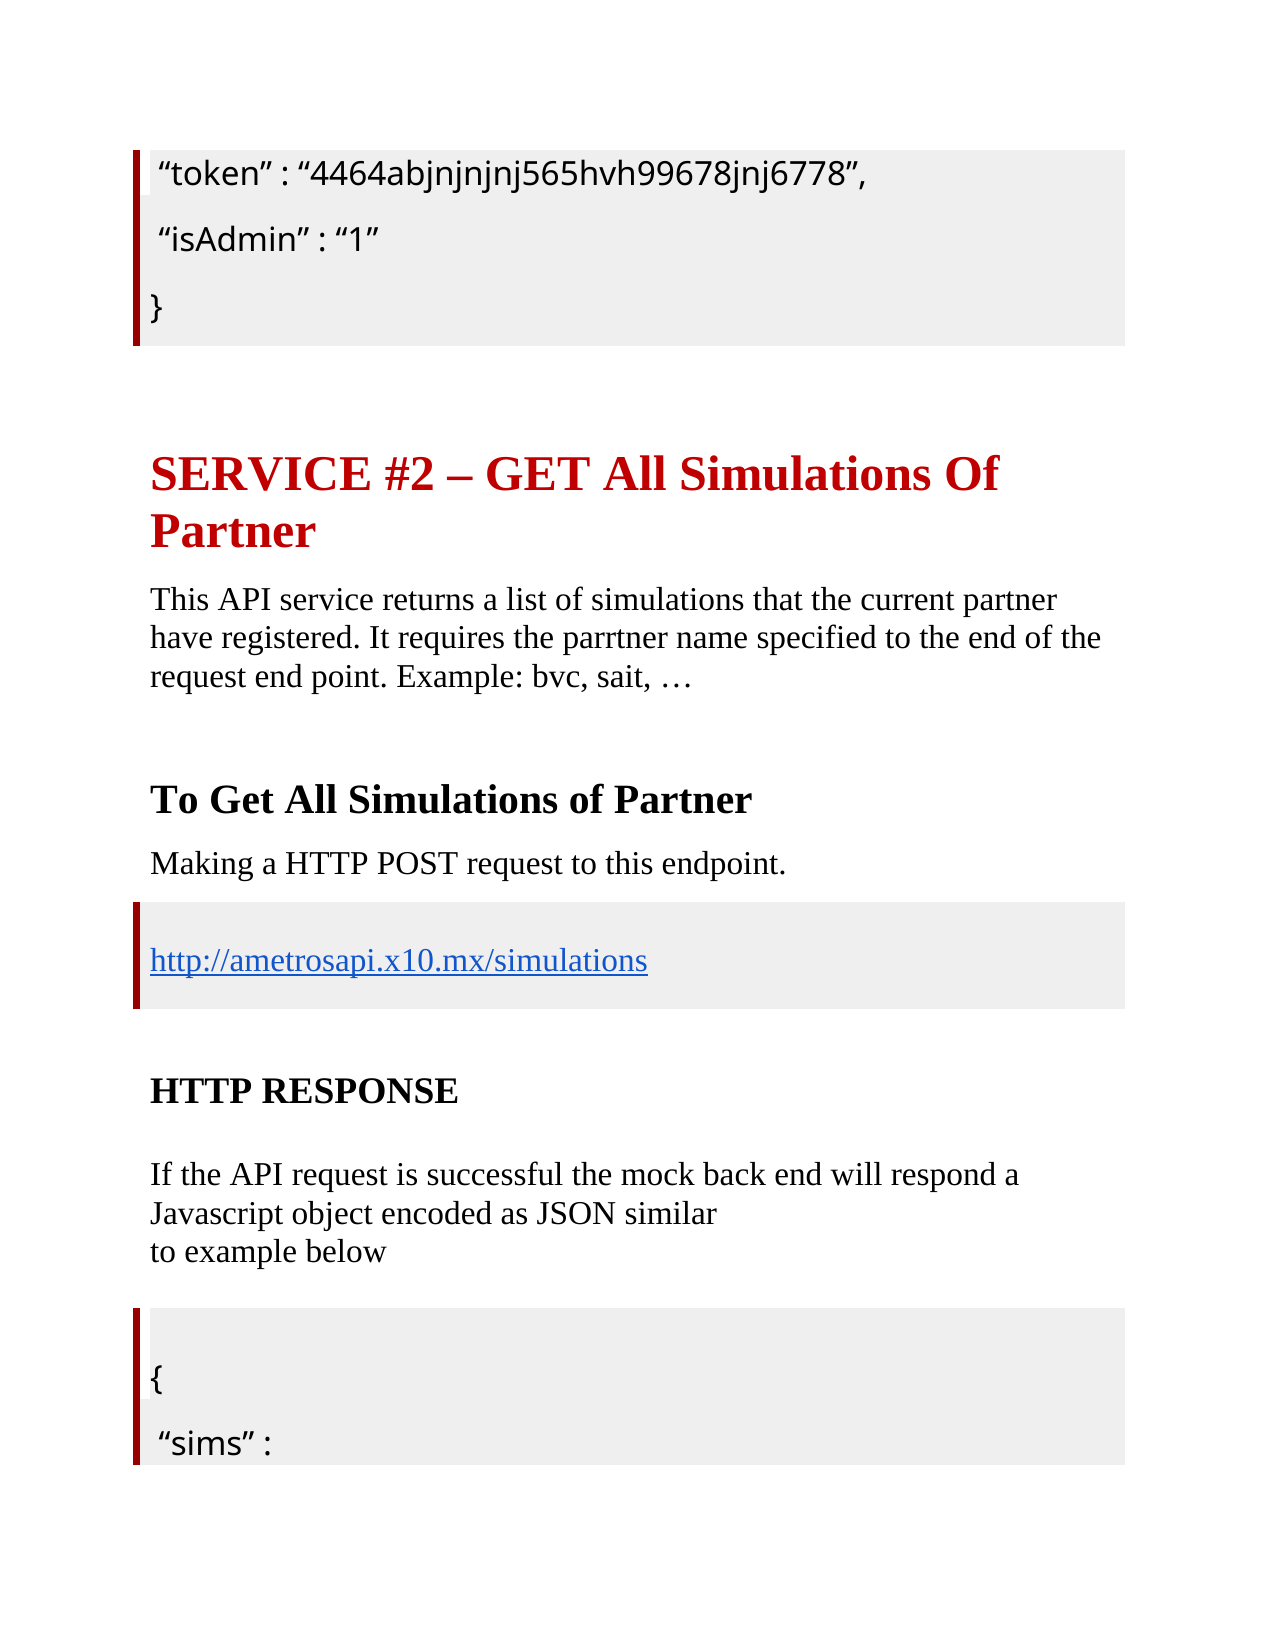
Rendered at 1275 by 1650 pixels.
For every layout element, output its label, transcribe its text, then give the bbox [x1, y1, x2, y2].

text This API service returns a list of simulations that the current partner have registered. It requires the parrtner name specified to the end of the request end point. Example: bvc, sait, … [150, 579, 1125, 694]
text HTTP RESPONSE [150, 1068, 1125, 1112]
text Making a HTTP POST request to this endpoint. [150, 843, 1125, 881]
text SERVICE #2 – GET All Simulations Of Partner [150, 443, 1125, 558]
subtitle “isAdmin” : “1” [140, 216, 1125, 262]
subtitle “sims” : [140, 1420, 1125, 1465]
text to example below [150, 1231, 1125, 1270]
subtitle “token” : “4464abjnjnjnj565hvh99678jnj6778”, [150, 150, 1125, 195]
text To Get All Simulations of Partner [150, 774, 1125, 822]
text http://ametrosapi.x10.mx/simulations [140, 902, 1125, 1009]
text If the API request is successful the mock back end will respond a Javascript object encoded as JSON similar [150, 1155, 1125, 1231]
subtitle { [150, 1308, 1125, 1399]
subtitle } [140, 282, 1125, 346]
